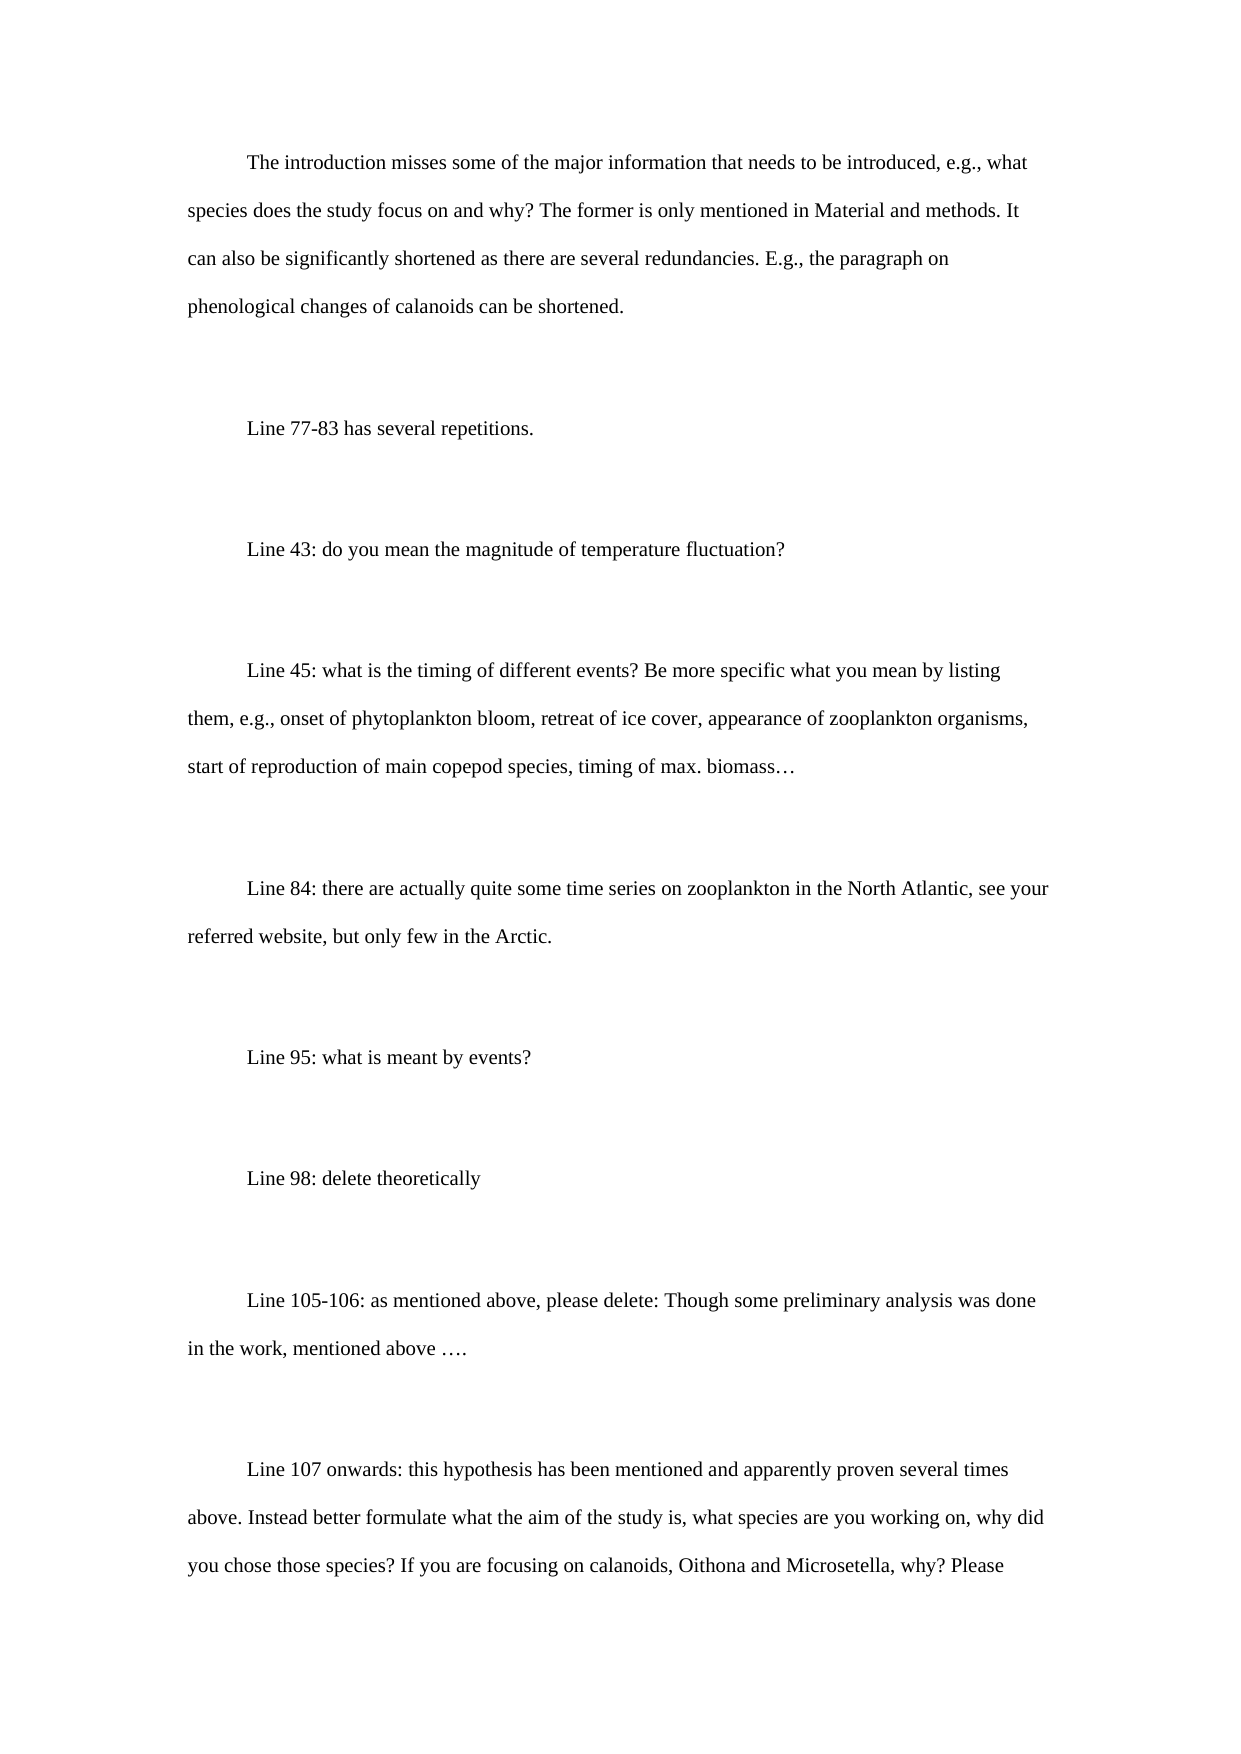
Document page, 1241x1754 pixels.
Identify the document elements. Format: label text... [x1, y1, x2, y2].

text Line 98: delete theoretically [187, 1166, 1053, 1190]
text Line 105-106: as mentioned above, please delete: Though some preliminary analysis was done in the work, mentioned above …. [187, 1287, 1053, 1360]
text Line 43: do you mean the magnitude of temperature fluctuation? [187, 537, 1053, 561]
text The introduction misses some of the major information that needs to be introduced, e.g., what species does the study focus on and why? The former is only mentioned in Material and methods. It can also be significantly shortened as there are several redundancies. E.g., the paragraph on phenological changes of calanoids can be shortened. [187, 150, 1053, 318]
text Line 77-83 has several repetitions. [187, 416, 1053, 440]
text Line 84: there are actually quite some time series on zooplankton in the North Atlantic, see your referred website, but only few in the Arctic. [187, 876, 1053, 948]
text Line 45: what is the timing of different events? Be more specific what you mean by listing them, e.g., onset of phytoplankton bloom, retreat of ice cover, appearance of zooplankton organisms, start of reproduction of main copepod species, timing of max. biomass… [187, 658, 1053, 778]
text Line 95: what is meant by events? [187, 1045, 1053, 1069]
